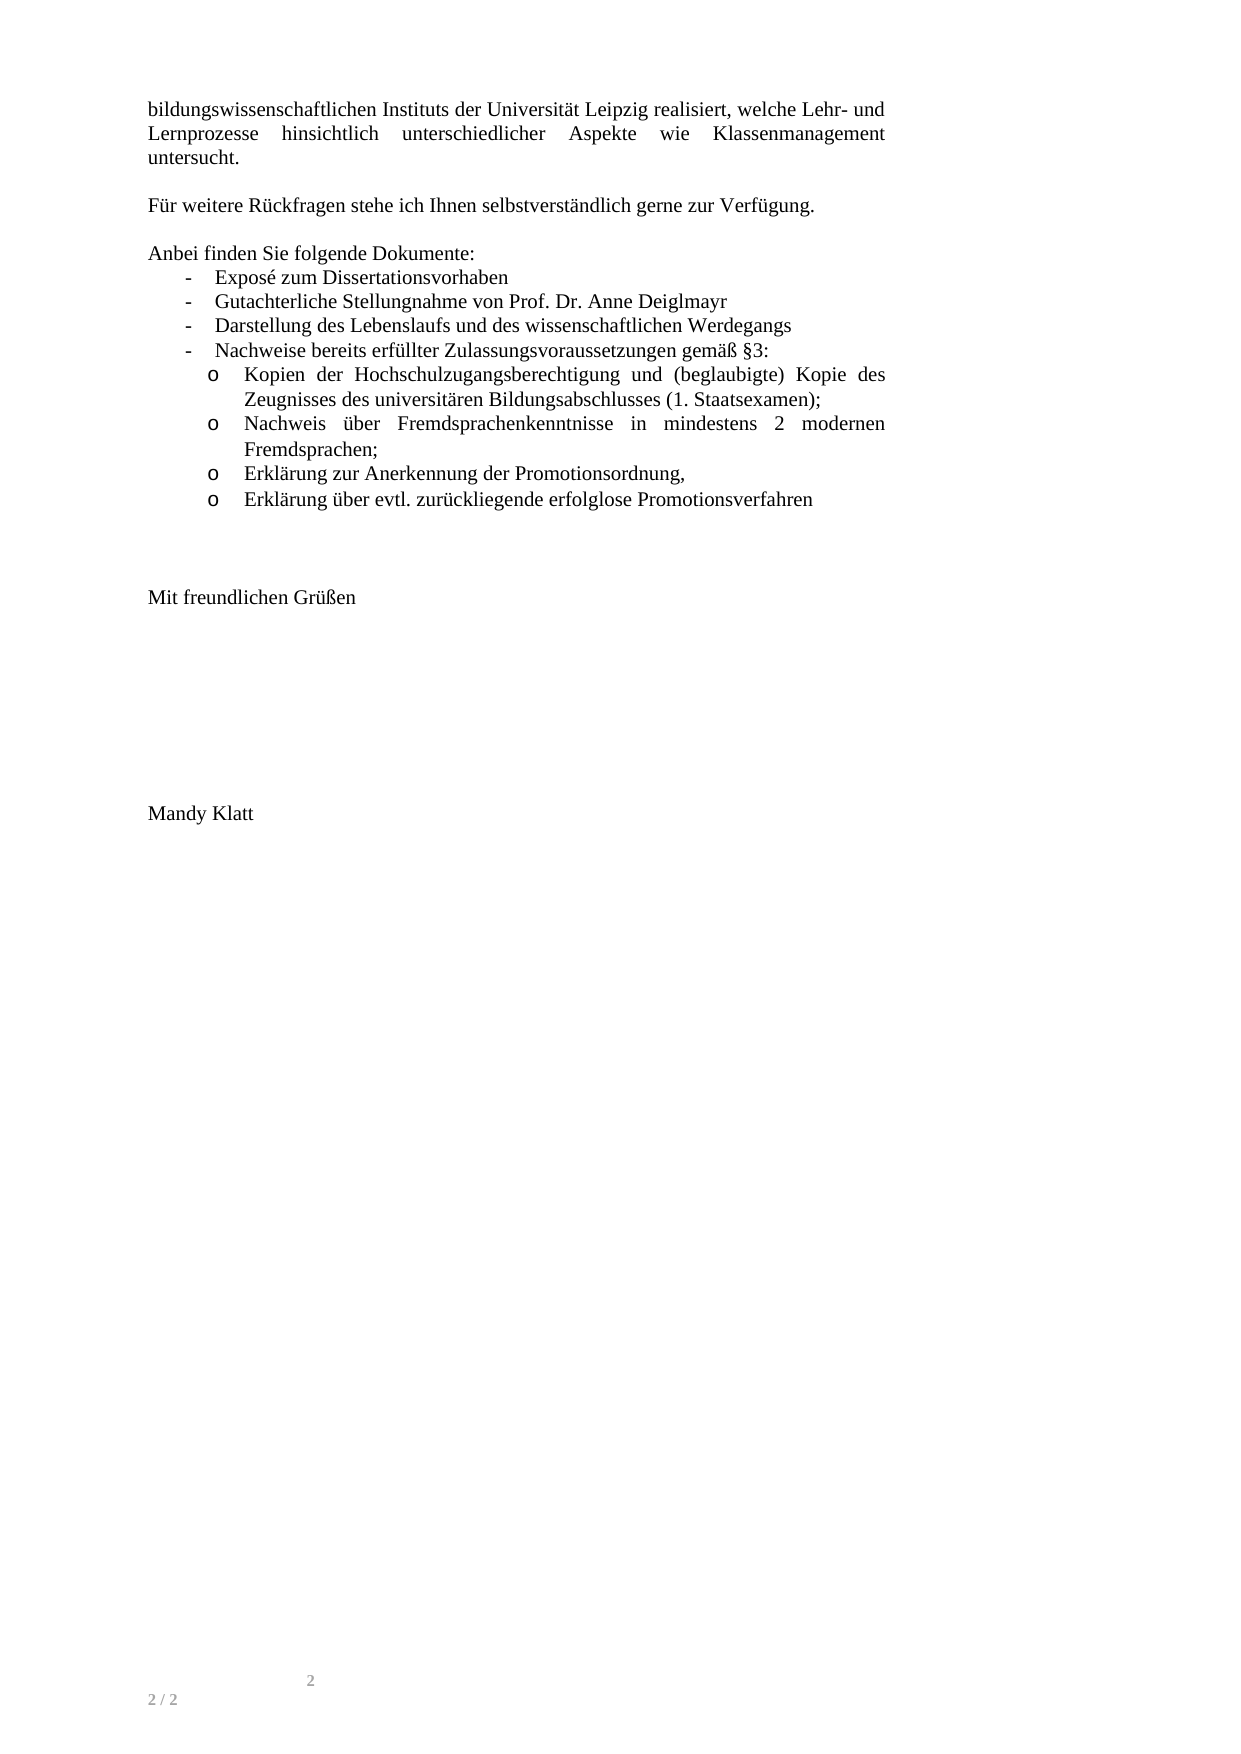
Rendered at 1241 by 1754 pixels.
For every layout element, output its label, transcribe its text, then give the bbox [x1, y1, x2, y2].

list Exposé zum Dissertationsvorhaben [185, 265, 886, 289]
text Anbei finden Sie folgende Dokumente: [148, 241, 886, 265]
list Kopien der Hochschulzugangsberechtigung und (beglaubigte) Kopie des Zeugnisses des universitären Bildungsabschlusses (1. Staatsexamen); [207, 362, 886, 411]
text Mit freundlichen Grüßen [148, 585, 886, 609]
list Erklärung über evtl. zurückliegende erfolglose Promotionsverfahren [207, 487, 886, 513]
list Darstellung des Lebenslaufs und des wissenschaftlichen Werdegangs [185, 313, 886, 337]
list Nachweis über Fremdsprachenkenntnisse in mindestens 2 modernen Fremdsprachen; [207, 411, 886, 461]
list Nachweise bereits erfüllter Zulassungsvoraussetzungen gemäß §3: [185, 337, 886, 362]
list Gutachterliche Stellungnahme von Prof. Dr. Anne Deiglmayr [185, 289, 886, 313]
text Mandy Klatt [148, 801, 886, 825]
list Erklärung zur Anerkennung der Promotionsordnung, [207, 461, 886, 487]
text Für weitere Rückfragen stehe ich Ihnen selbstverständlich gerne zur Verfügung. [148, 193, 886, 217]
